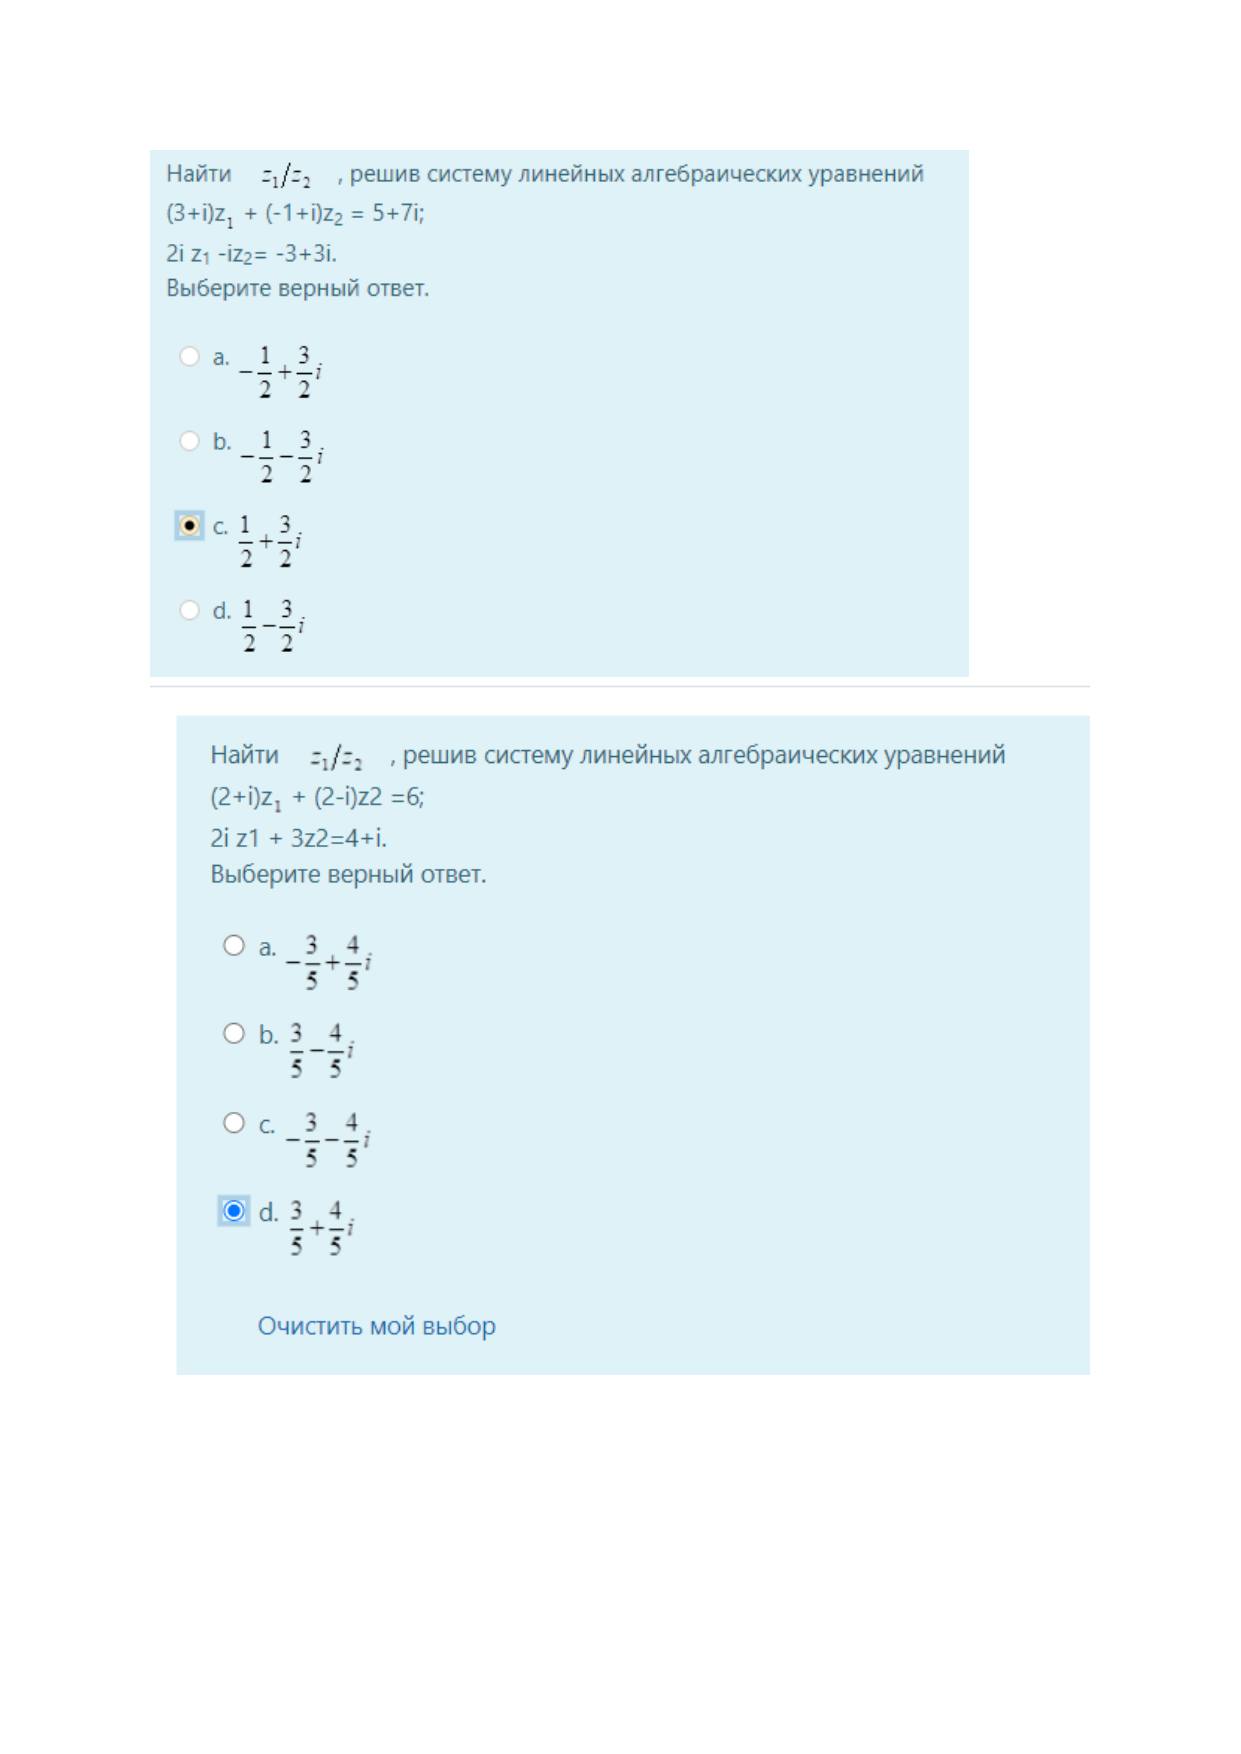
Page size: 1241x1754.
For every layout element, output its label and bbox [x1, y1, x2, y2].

picture [150, 150, 969, 677]
picture [150, 680, 1091, 1375]
